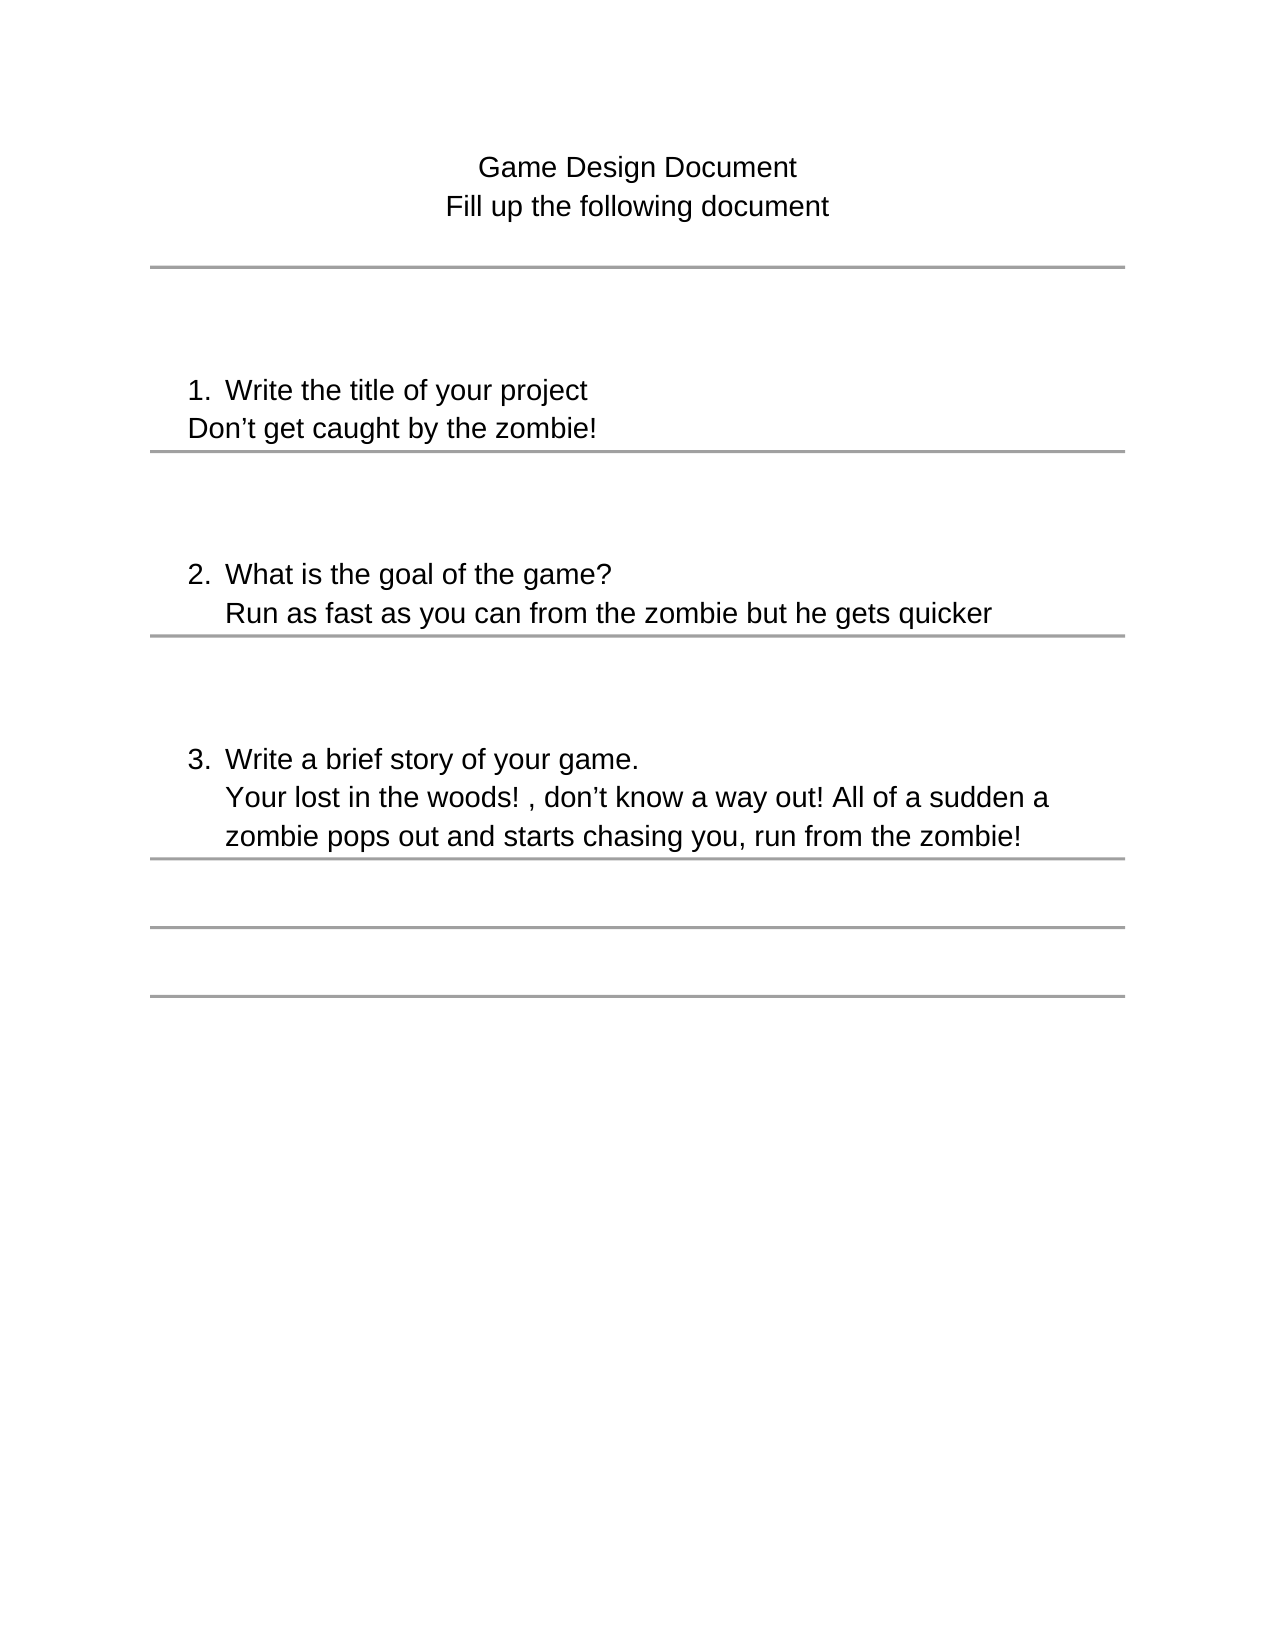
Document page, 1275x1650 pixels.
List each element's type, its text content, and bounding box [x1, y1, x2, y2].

text Game Design Document [150, 150, 1125, 183]
list Write the title of your project [187, 373, 1125, 406]
text Your lost in the woods! , don’t know a way out! All of a sudden a zombie pops out and starts chasing you, run from the zombie! [225, 780, 1125, 852]
list Write a brief story of your game. [187, 742, 1125, 775]
text Fill up the following document [150, 188, 1125, 222]
text Don’t get caught by the zombie! [187, 411, 1125, 445]
list What is the goal of the game? [187, 557, 1125, 591]
text Run as fast as you can from the zombie but he gets quicker [225, 596, 1125, 629]
